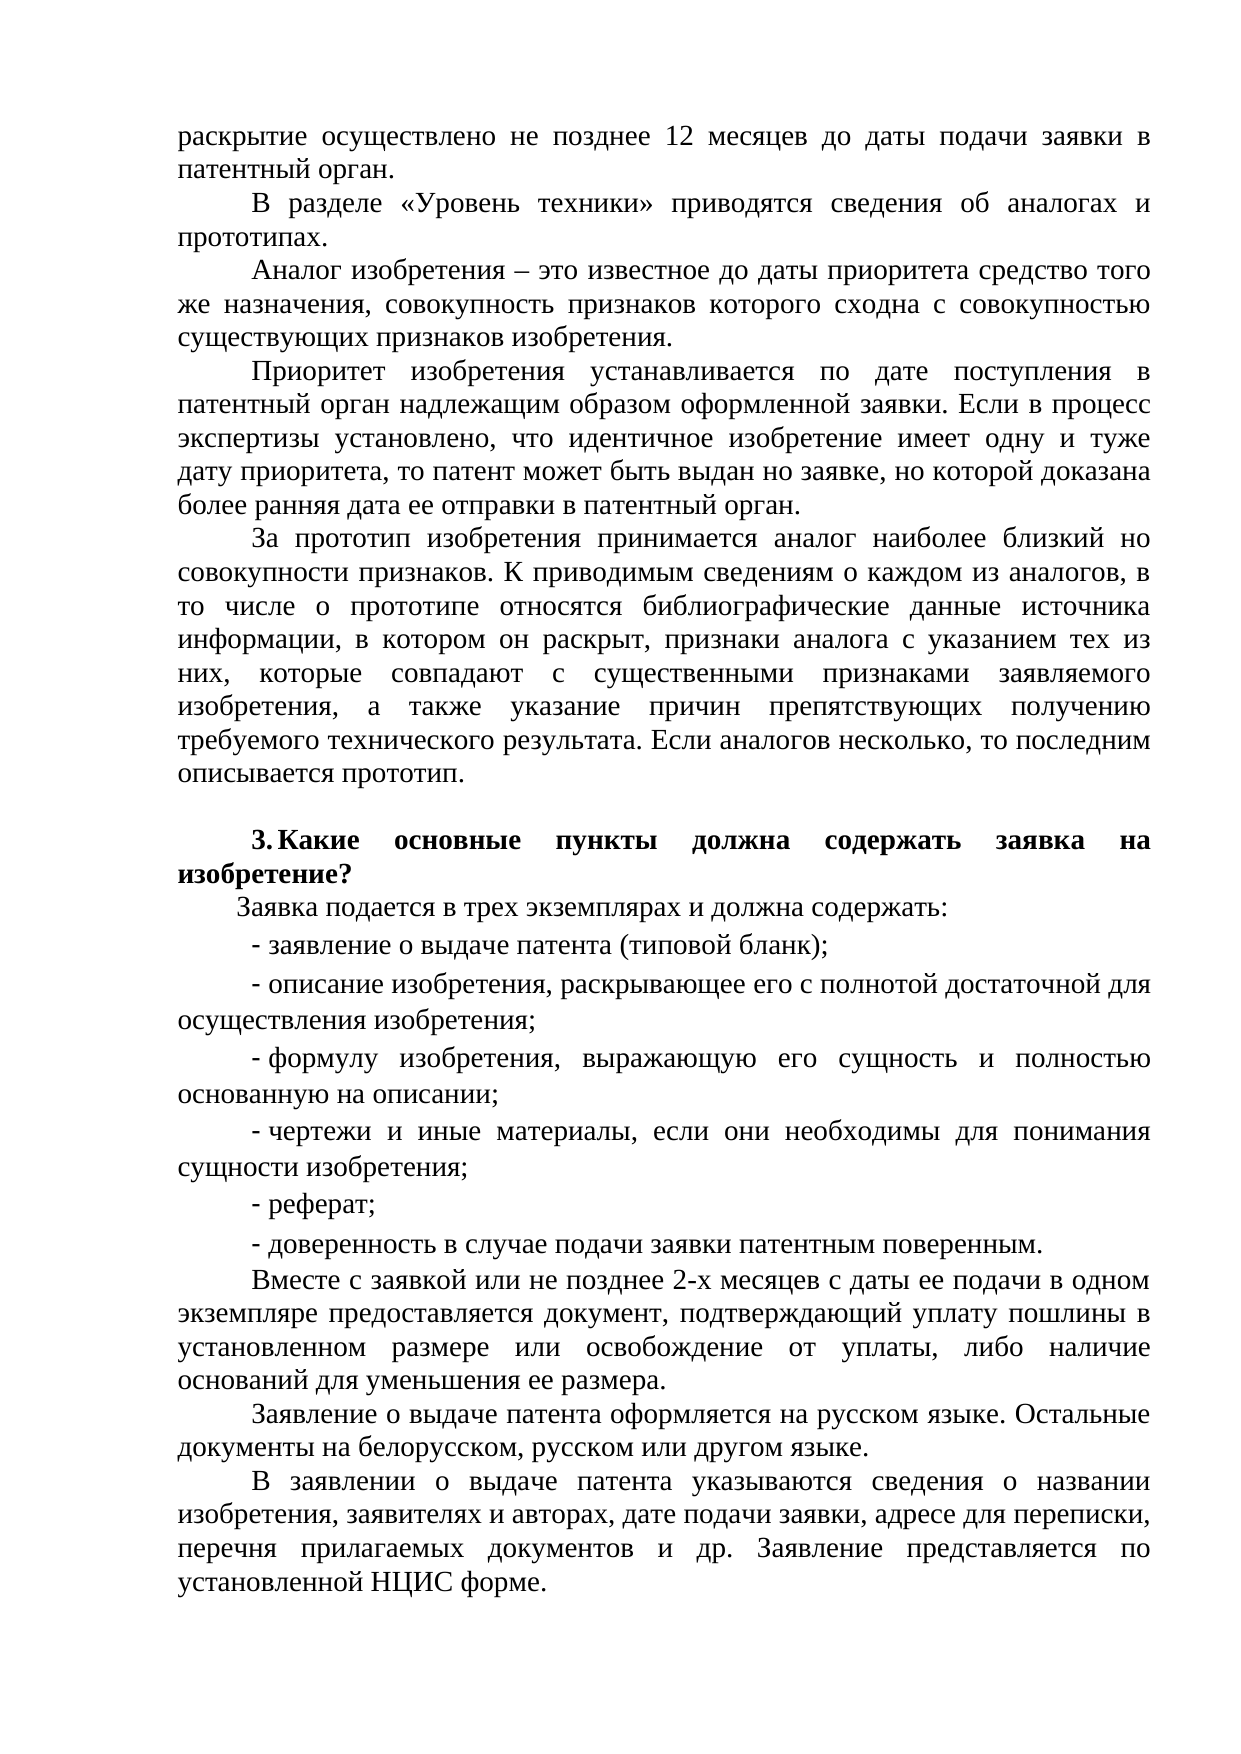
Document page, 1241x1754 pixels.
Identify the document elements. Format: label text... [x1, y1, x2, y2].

text Заявка подается в трех экземплярах и должна содержать: [177, 889, 1152, 923]
list чертежи и иные материалы, если они необходимы для понимания сущности изобретения; [177, 1109, 1152, 1182]
list реферат; [177, 1182, 1152, 1222]
text Аналог изобретения – это известное до даты приоритета средство того же назначения, совокупность признаков которого сходна с совокупностью существующих признаков изобретения. [177, 252, 1152, 353]
list формулу изобретения, выражающую его сущность и полностью основанную на описании; [177, 1036, 1152, 1109]
list заявление о выдаче патента (типовой бланк); [177, 923, 1152, 963]
list доверенность в случае подачи заявки патентным поверенным. [177, 1222, 1152, 1262]
text В разделе «Уровень техники» приводятся сведения об аналогах и прототипах. [177, 185, 1152, 252]
text Приоритет изобретения устанавливается по дате поступления в патентный орган надлежащим образом оформленной заявки. Если в процесс экспертизы установлено, что идентичное изобретение имеет одну и туже дату приоритета, то патент может быть выдан но заявке, но которой доказана более ранняя дата ее отправки в патентный орган. [177, 353, 1152, 521]
text За прототип изобретения принимается аналог наиболее близкий но совокупности признаков. К приводимым сведениям о каждом из аналогов, в то числе о прототипе относятся библиографические данные источника информации, в котором он раскрыт, признаки аналога с указанием тех из них, которые совпадают с существенными признаками заявляемого изобретения, а также указание причин препятствующих получению требуемого технического результата. Если аналогов несколько, то последним описывается прототип. [177, 521, 1152, 789]
text Заявление о выдаче патента оформляется на русском языке. Остальные документы на белорусском, русском или другом языке. [177, 1396, 1152, 1463]
text Вместе с заявкой или не позднее 2-х месяцев с даты ее подачи в одном экземпляре предоставляется документ, подтверждающий уплату пошлины в установленном размере или освобождение от уплаты, либо наличие оснований для уменьшения ее размера. [177, 1262, 1152, 1396]
list Какие основные пункты должна содержать заявка на изобретение? [177, 822, 1152, 889]
text В заявлении о выдаче патента указываются сведения о названии изобретения, заявителях и авторах, дате подачи заявки, адресе для переписки, перечня прилагаемых документов и др. Заявление представляется по установленной НЦИС форме. [177, 1463, 1152, 1597]
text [177, 118, 1152, 185]
list описание изобретения, раскрывающее его с полнотой достаточной для осуществления изобретения; [177, 963, 1152, 1036]
